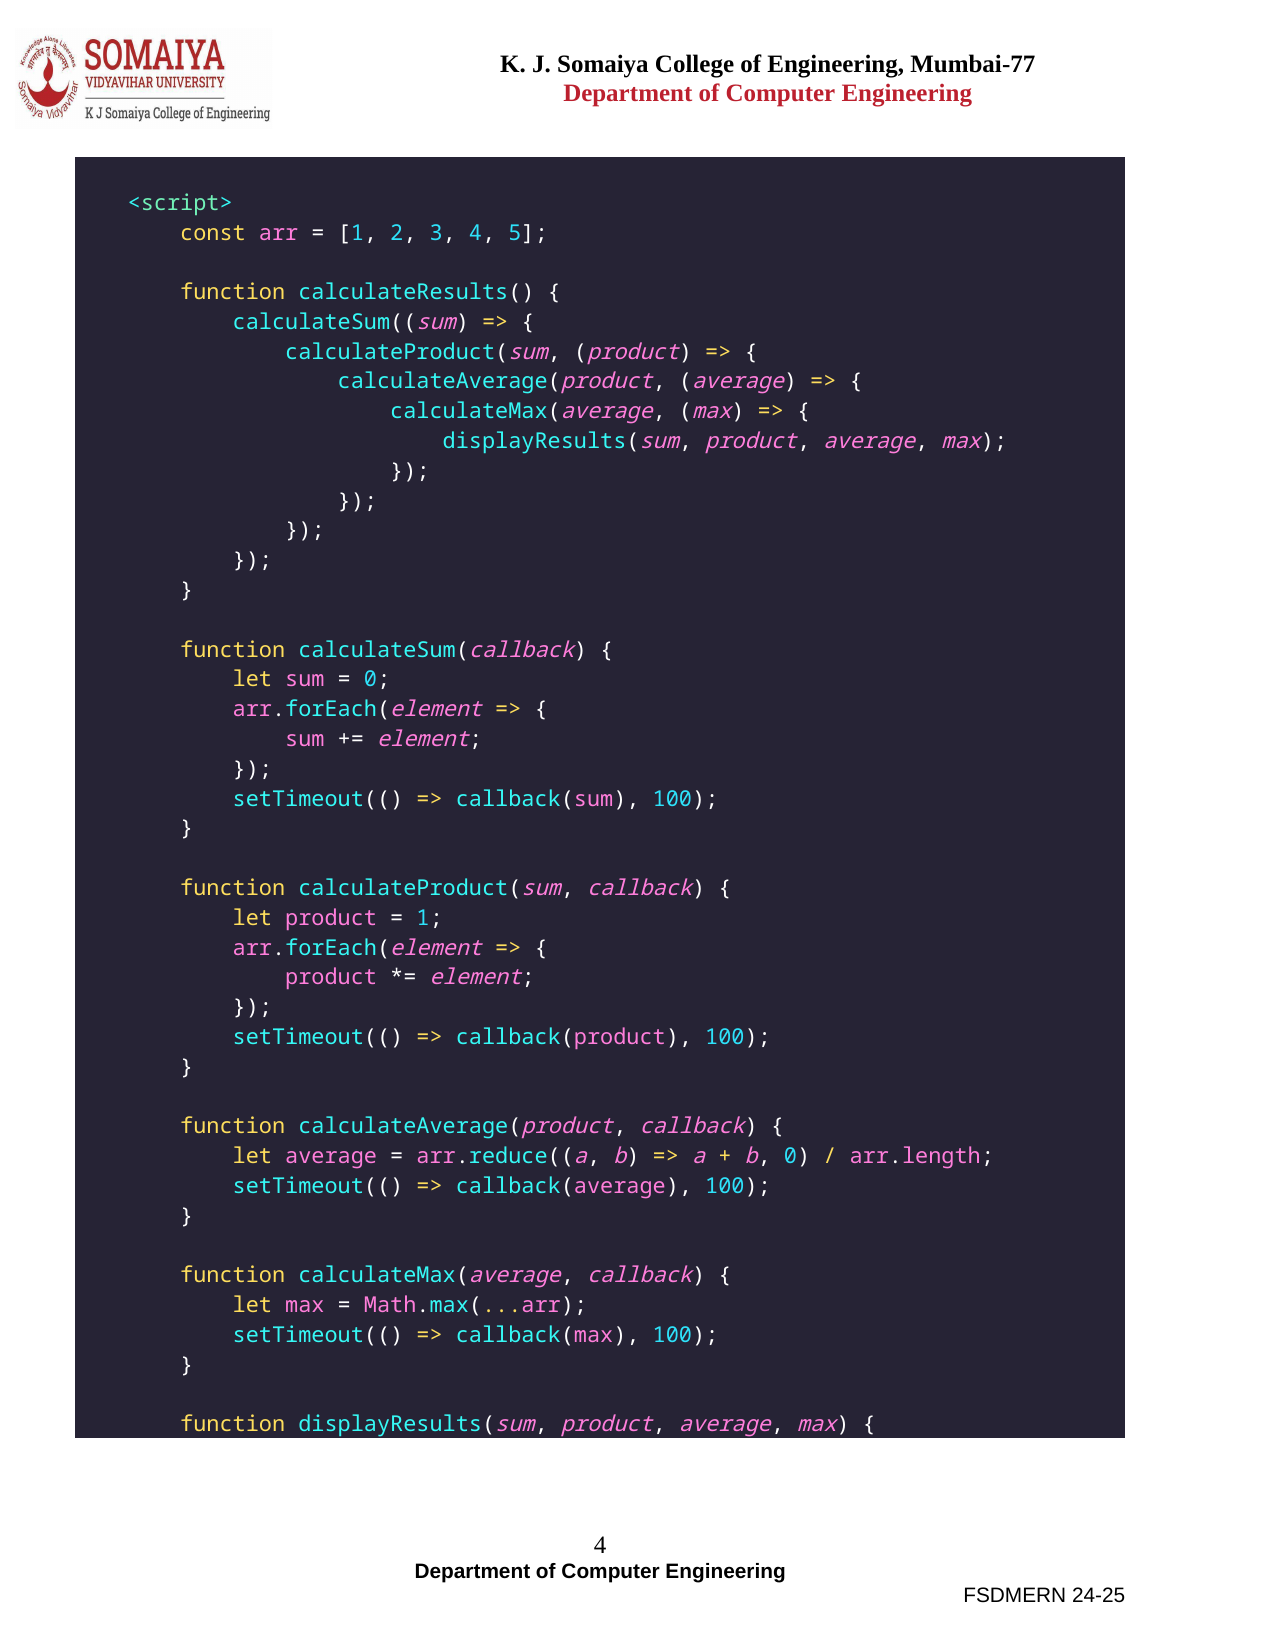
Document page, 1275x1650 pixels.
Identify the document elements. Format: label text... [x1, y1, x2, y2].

text calculateSum((sum) => { [75, 306, 1125, 336]
text let average = arr.reduce((a, b) => a + b, 0) / arr.length; [75, 1140, 1125, 1170]
text arr.forEach(element => { [75, 693, 1125, 723]
text function displayResults(sum, product, average, max) { [75, 1408, 1125, 1438]
picture [15, 28, 273, 129]
text }); [75, 544, 1125, 574]
text function calculateSum(callback) { [75, 633, 1125, 663]
text function calculateResults() { [75, 276, 1125, 306]
text let sum = 0; [75, 663, 1125, 693]
text }); [75, 991, 1125, 1021]
text } [75, 1199, 1125, 1229]
text let product = 1; [75, 902, 1125, 931]
text displayResults(sum, product, average, max); [75, 425, 1125, 455]
text }); [75, 455, 1125, 484]
text arr.forEach(element => { [75, 931, 1125, 961]
text calculateProduct(sum, (product) => { [75, 336, 1125, 365]
text const arr = [1, 2, 3, 4, 5]; [75, 216, 1125, 246]
text }); [75, 484, 1125, 514]
text }); [75, 753, 1125, 782]
text <script> [75, 187, 1125, 216]
text }); [75, 514, 1125, 544]
text setTimeout(() => callback(average), 100); [75, 1170, 1125, 1199]
text setTimeout(() => callback(sum), 100); [75, 782, 1125, 812]
text let max = Math.max(...arr); [75, 1289, 1125, 1319]
text sum += element; [75, 723, 1125, 753]
text function calculateMax(average, callback) { [75, 1259, 1125, 1289]
text setTimeout(() => callback(product), 100); [75, 1021, 1125, 1051]
text } [75, 574, 1125, 604]
text calculateAverage(product, (average) => { [75, 365, 1125, 395]
text } [75, 1051, 1125, 1080]
text function calculateProduct(sum, callback) { [75, 872, 1125, 902]
text calculateMax(average, (max) => { [75, 395, 1125, 425]
text function calculateAverage(product, callback) { [75, 1110, 1125, 1140]
text } [75, 1348, 1125, 1378]
text } [75, 812, 1125, 842]
text setTimeout(() => callback(max), 100); [75, 1319, 1125, 1348]
text product *= element; [75, 961, 1125, 991]
